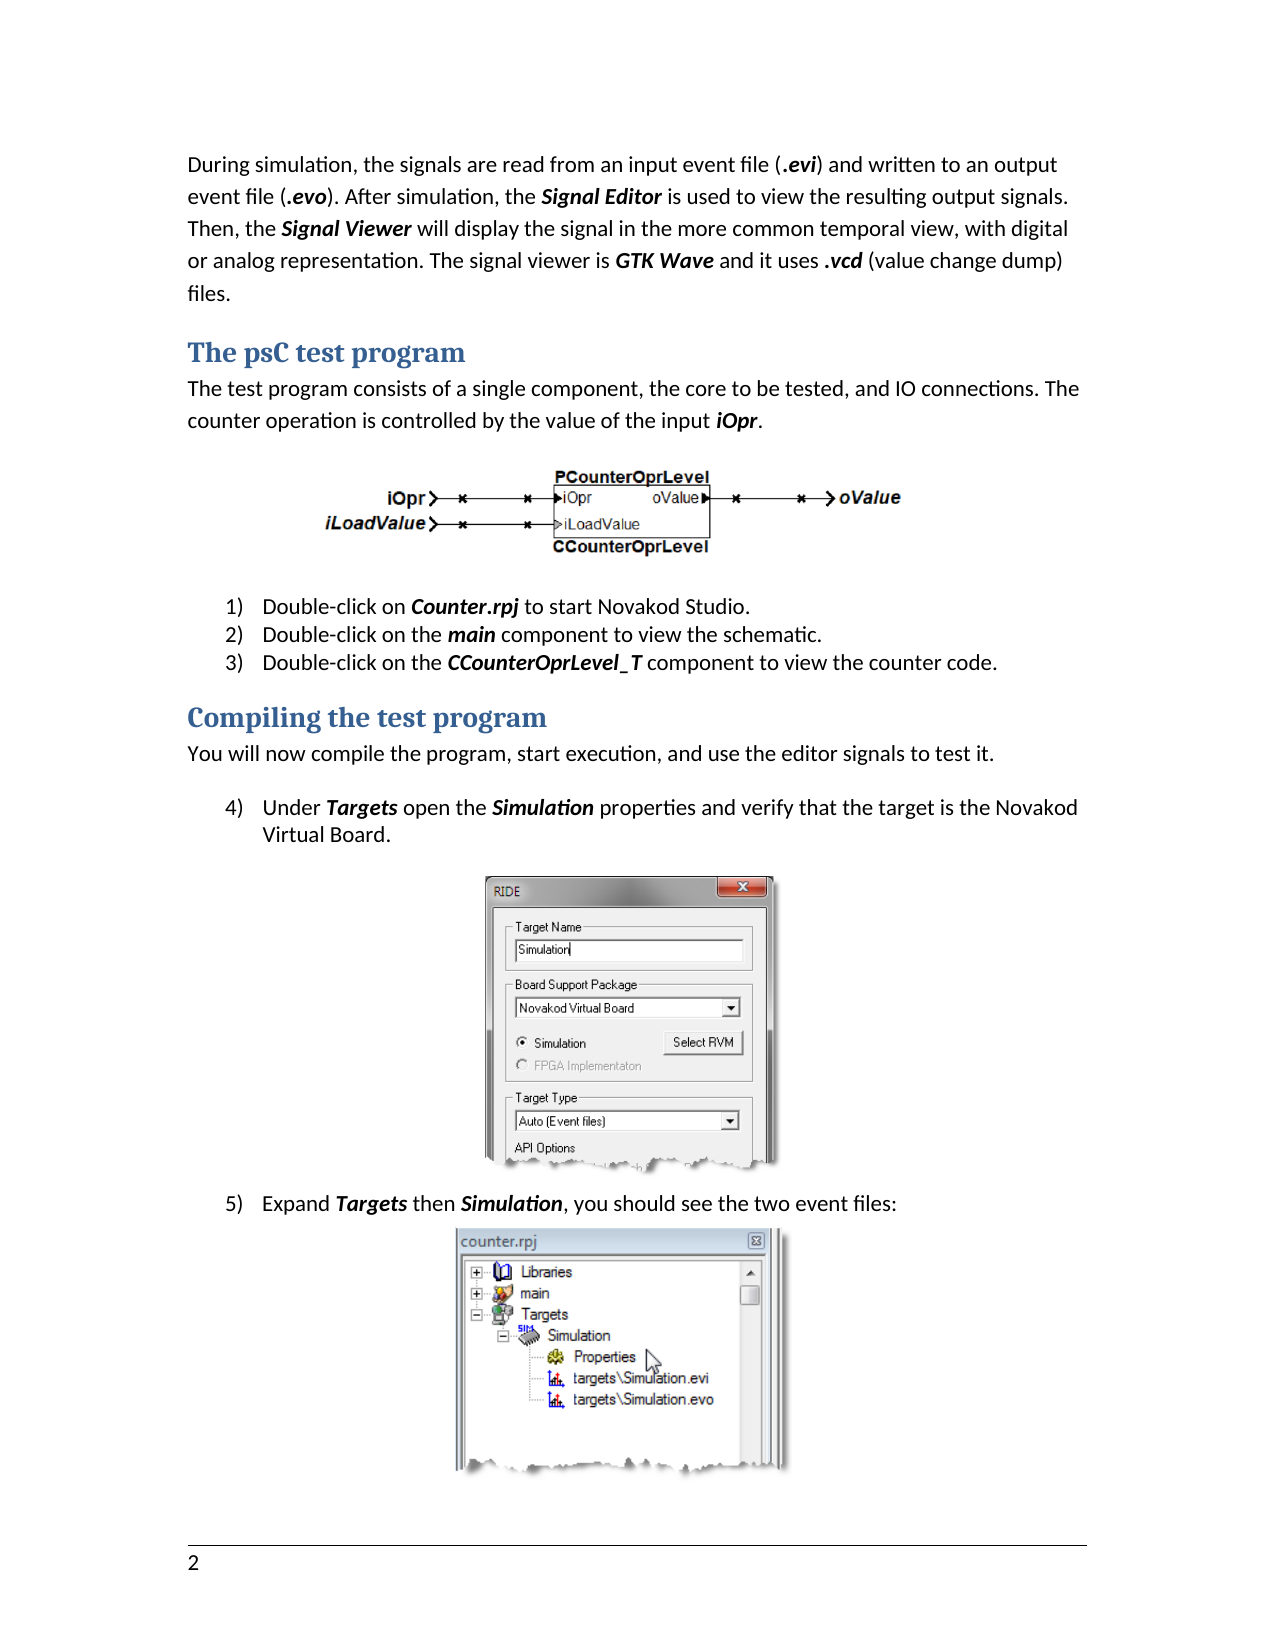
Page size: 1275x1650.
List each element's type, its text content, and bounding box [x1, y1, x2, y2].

list Under Targets open the Simulation properties and verify that the target is the Novakod Virtual Board. [225, 793, 1087, 849]
text During simulation, the signals are read from an input event file (.evi) and written to an output event file (.evo). After simulation, the Signal Editor is used to view the resulting output signals. Then, the Signal Viewer will display the signal in the more common temporal view, with digital or analog representation. The signal viewer is GTK Wave and it uses .vcd (value change dump) files. [187, 150, 1087, 307]
subtitle Compiling the test program [187, 701, 1087, 734]
list Double-click on the CCounterOprLevel_T component to view the counter code. [225, 648, 1087, 676]
list Double-click on the main component to view the schematic. [225, 620, 1087, 648]
text The test program consists of a single component, the core to be tested, and IO connections. The counter operation is controlled by the value of the input iOpr. [187, 374, 1087, 435]
text You will now compile the program, start execution, and use the editor signals to test it. [187, 739, 1087, 768]
subtitle The psC test program [187, 336, 1087, 369]
picture [455, 1227, 793, 1483]
picture [485, 876, 782, 1177]
picture [306, 452, 930, 567]
